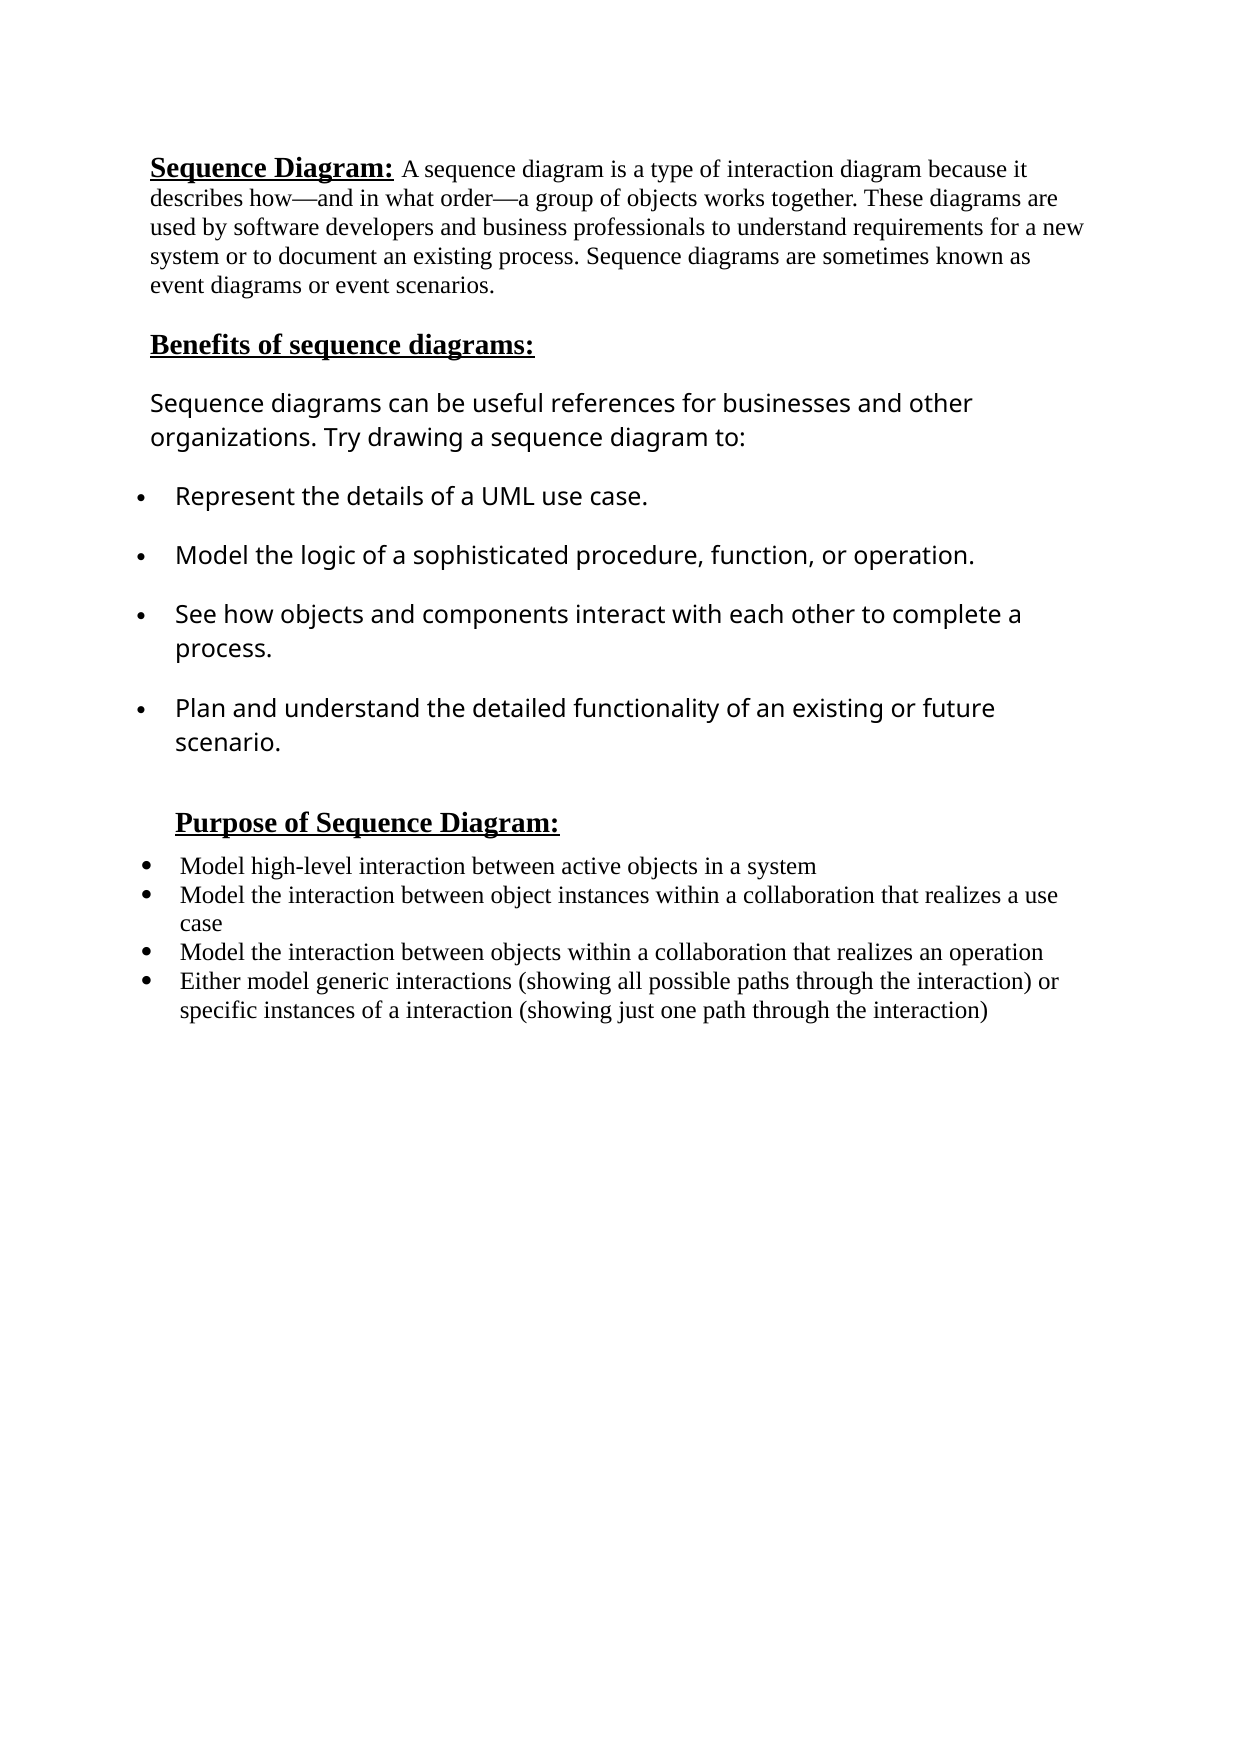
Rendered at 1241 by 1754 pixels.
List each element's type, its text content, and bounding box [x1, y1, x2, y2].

list See how objects and components interact with each other to complete a process. [137, 597, 1090, 665]
list Represent the details of a UML use case. [137, 479, 1090, 513]
list Either model generic interactions (showing all possible paths through the interaction) or specific instances of a interaction (showing just one path through the interaction) [142, 966, 1090, 1023]
text Sequence diagrams can be useful references for businesses and other organizations. Try drawing a sequence diagram to: [150, 386, 1090, 454]
list Plan and understand the detailed functionality of an existing or future scenario. [137, 690, 1090, 758]
list Model the interaction between objects within a collaboration that realizes an operation [142, 937, 1090, 966]
list Model the interaction between object instances within a collaboration that realizes a use case [142, 880, 1090, 937]
text Benefits of sequence diagrams: [150, 327, 1090, 361]
text Sequence Diagram: A sequence diagram is a type of interaction diagram because it describes how—and in what order—a group of objects works together. These diagrams are used by software developers and business professionals to understand requirements for a new system or to document an existing process. Sequence diagrams are sometimes known as event diagrams or event scenarios. [150, 150, 1090, 298]
list Model the logic of a sophisticated procedure, function, or operation. [137, 538, 1090, 572]
list Model high-level interaction between active objects in a system [142, 851, 1090, 880]
text Purpose of Sequence Diagram: [175, 805, 1090, 838]
